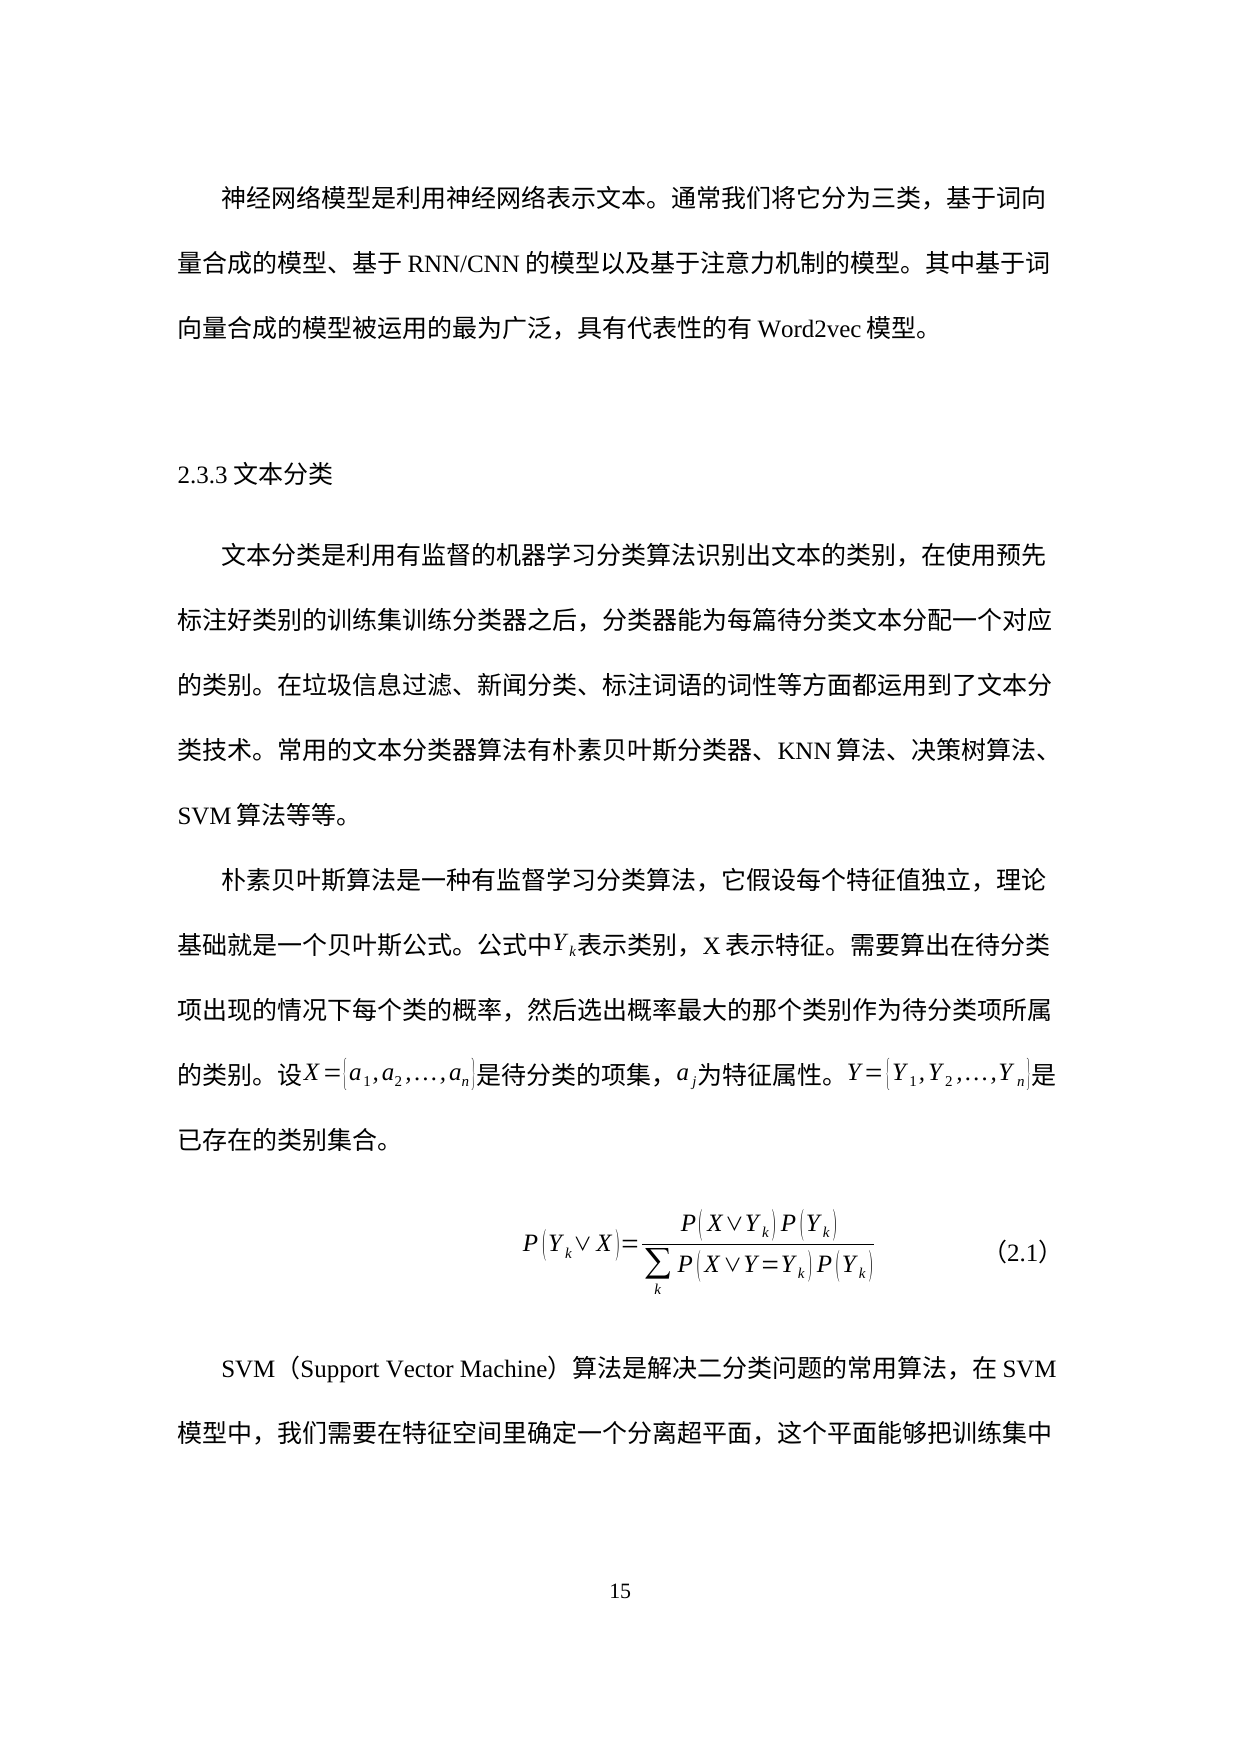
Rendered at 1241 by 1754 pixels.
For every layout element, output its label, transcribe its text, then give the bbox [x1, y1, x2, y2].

text 朴素贝叶斯算法是一种有监督学习分类算法，它假设每个特征值独立，理论基础就是一个贝叶斯公式。公式中表示类别，X表示特征。需要算出在待分类项出现的情况下每个类的概率，然后选出概率最大的那个类别作为待分类项所属的类别。设是待分类的项集，为特征属性。是已存在的类别集合。 [177, 846, 1063, 1171]
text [177, 1334, 1063, 1464]
subtitle 2.3.3 文本分类 [177, 440, 1063, 505]
text 文本分类是利用有监督的机器学习分类算法识别出文本的类别，在使用预先标注好类别的训练集训练分类器之后，分类器能为每篇待分类文本分配一个对应的类别。在垃圾信息过滤、新闻分类、标注词语的词性等方面都运用到了文本分类技术。常用的文本分类器算法有朴素贝叶斯分类器、KNN算法、决策树算法、SVM算法等等。 [177, 521, 1063, 846]
text 神经网络模型是利用神经网络表示文本。通常我们将它分为三类，基于词向量合成的模型、基于RNN/CNN的模型以及基于注意力机制的模型。其中基于词向量合成的模型被运用的最为广泛，具有代表性的有Word2vec模型。 [177, 164, 1063, 359]
text （2.1） [177, 1204, 1063, 1301]
